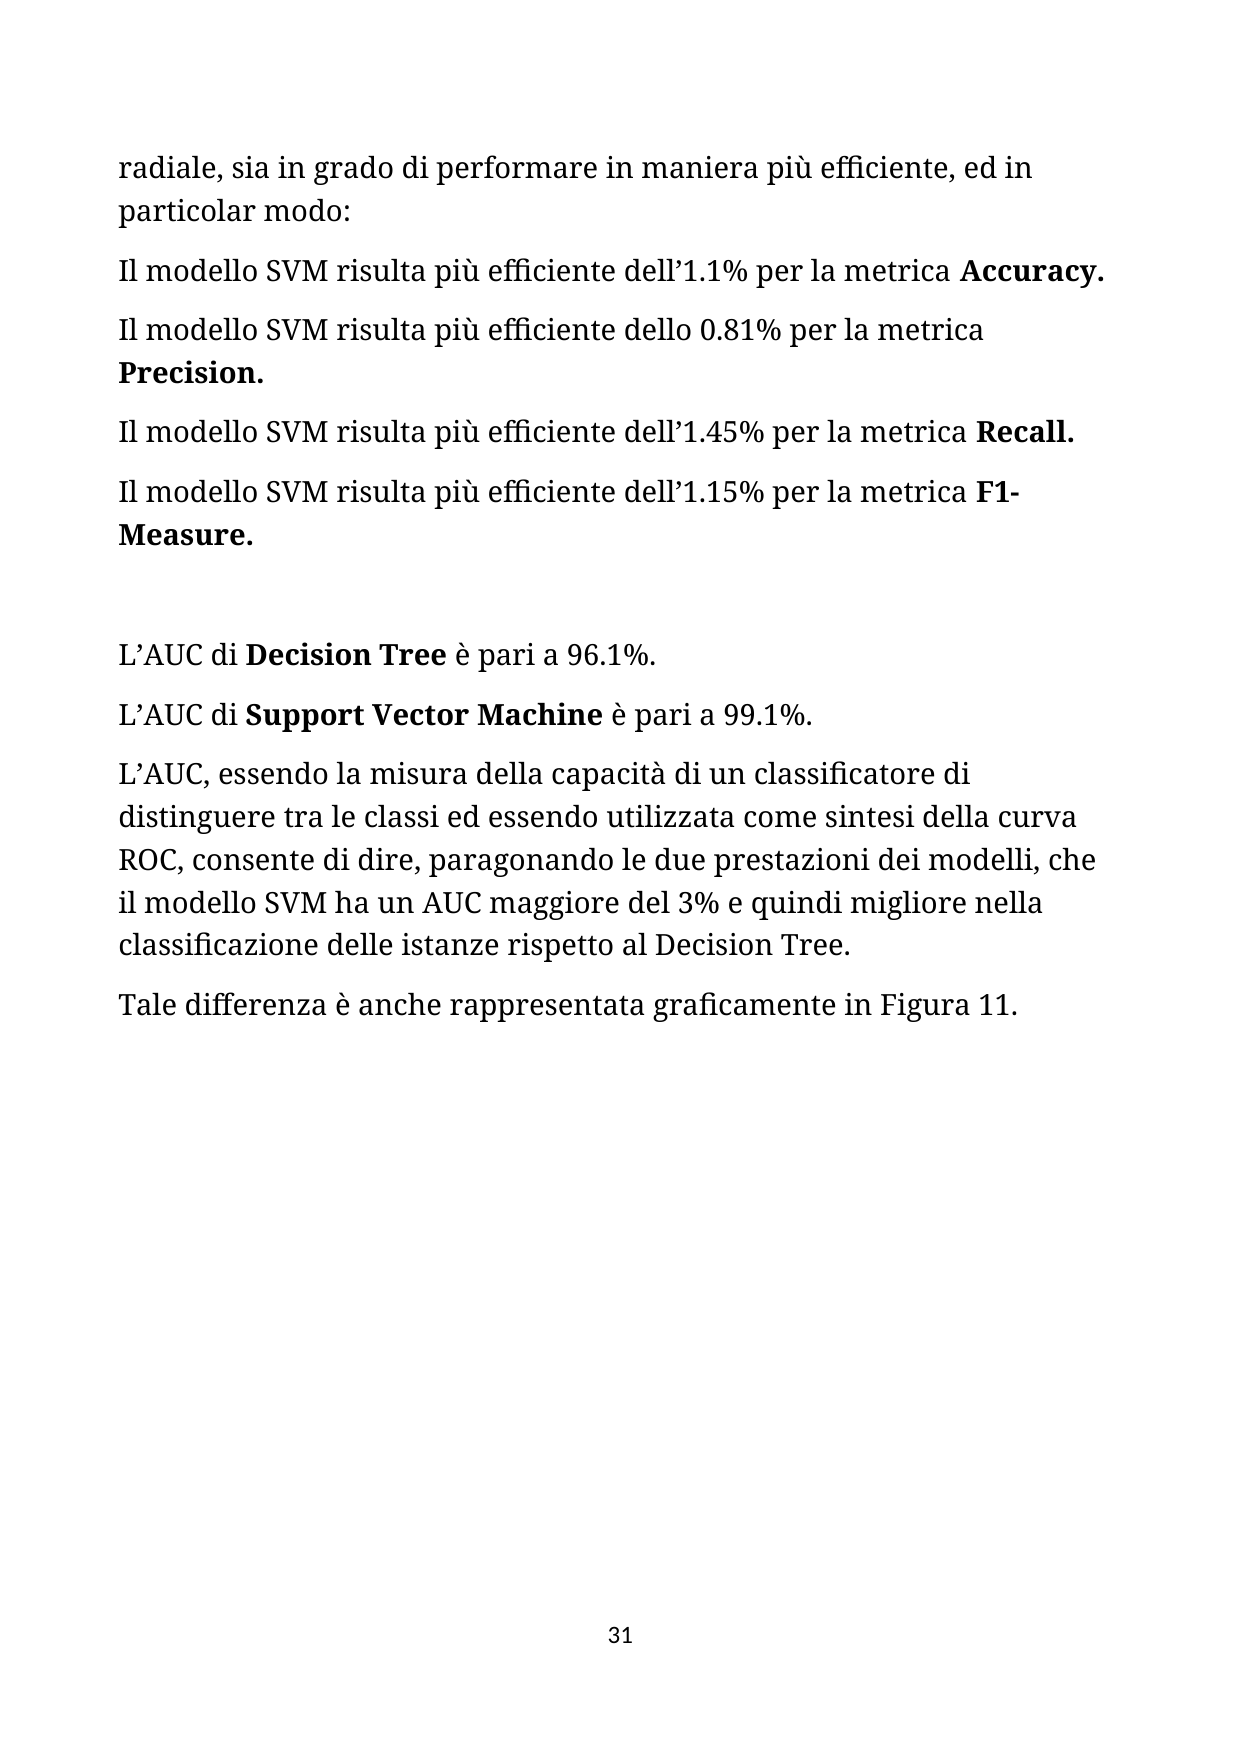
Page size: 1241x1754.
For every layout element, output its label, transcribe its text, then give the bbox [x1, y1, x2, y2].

list Tale differenza è anche rappresentata graficamente in Figura 11. [118, 984, 1122, 1024]
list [118, 148, 1122, 230]
list Il modello SVM risulta più efficiente dello 0.81% per la metrica Precision. [118, 309, 1122, 392]
list L’AUC, essendo la misura della capacità di un classificatore di distinguere tra le classi ed essendo utilizzata come sintesi della curva ROC, consente di dire, paragonando le due prestazioni dei modelli, che il modello SVM ha un AUC maggiore del 3% e quindi migliore nella classificazione delle istanze rispetto al Decision Tree. [118, 753, 1122, 964]
list L’AUC di Support Vector Machine è pari a 99.1%. [118, 694, 1122, 734]
list Il modello SVM risulta più efficiente dell’1.45% per la metrica Recall. [118, 412, 1122, 451]
list Il modello SVM risulta più efficiente dell’1.15% per la metrica F1-Measure. [118, 471, 1122, 554]
list Il modello SVM risulta più efficiente dell’1.1% per la metrica Accuracy. [118, 250, 1122, 289]
list L’AUC di Decision Tree è pari a 96.1%. [118, 634, 1122, 674]
